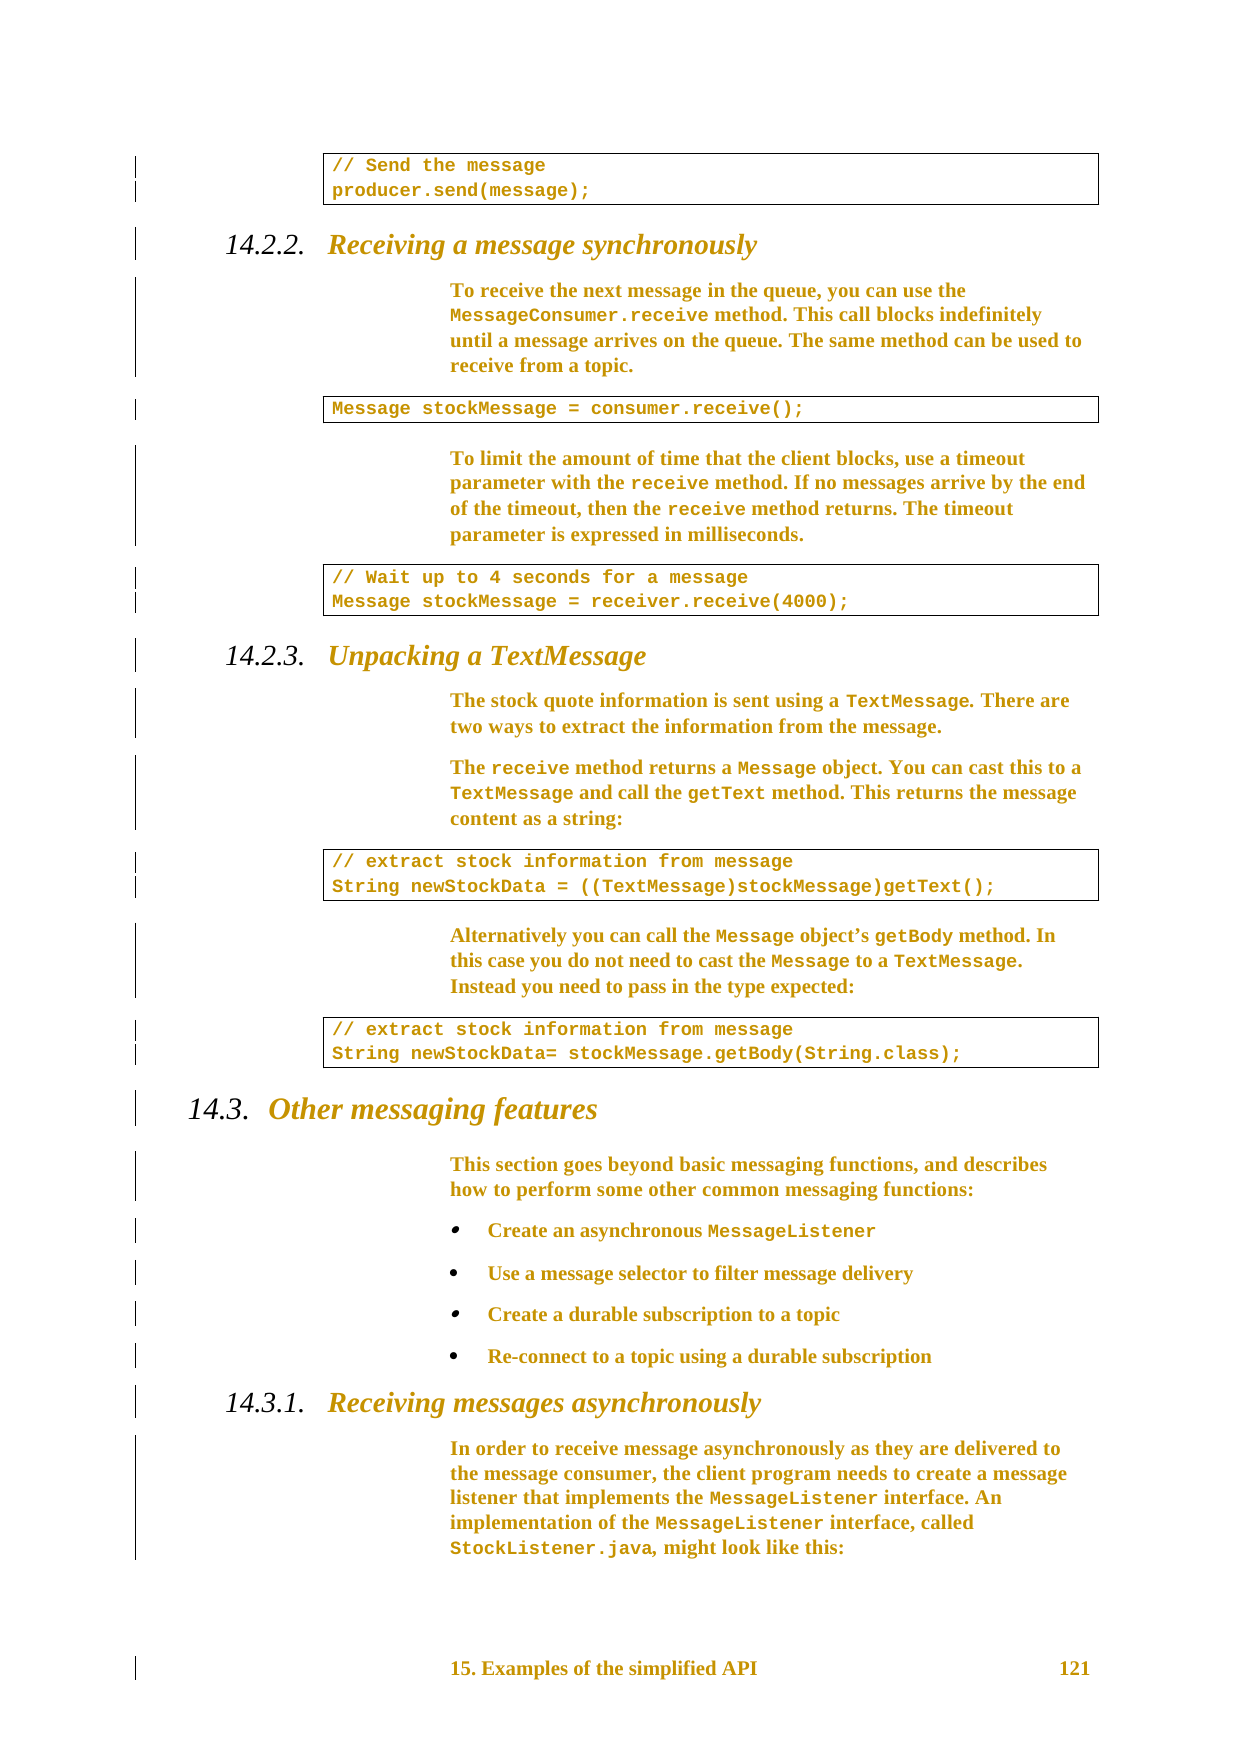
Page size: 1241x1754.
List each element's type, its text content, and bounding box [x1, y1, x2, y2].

list Create an asynchronous MessageListener [450, 1218, 1090, 1243]
text To receive the next message in the queue, you can use the MessageConsumer.receive method. This call blocks indefinitely until a message arrives on the queue. The same method can be used to receive from a topic. [450, 277, 1090, 377]
text The stock quote information is sent using a TextMessage. There are two ways to extract the information from the message. [450, 688, 1090, 738]
subtitle Receiving messages asynchronously [225, 1385, 1090, 1418]
text producer.send(message); [324, 177, 1098, 204]
text String newStockData = ((TextMessage)stockMessage)getText(); [324, 873, 1098, 900]
text String newStockData= stockMessage.getBody(String.class); [324, 1041, 1098, 1067]
text To limit the amount of time that the client blocks, use a timeout parameter with the receive method. If no messages arrive by the end of the timeout, then the receive method returns. The timeout parameter is expressed in milliseconds. [450, 445, 1090, 546]
text Alternatively you can call the Message object’s getBody method. In this case you do not need to cast the Message to a TextMessage. Instead you need to pass in the type expected: [450, 923, 1090, 998]
text // extract stock information from message [324, 850, 1098, 873]
subtitle Other messaging features [187, 1090, 1090, 1126]
text // extract stock information from message [324, 1018, 1098, 1041]
list Re-connect to a topic using a durable subscription [450, 1343, 1090, 1368]
subtitle Unpacking a TextMessage [225, 638, 1090, 672]
text In order to receive message asynchronously as they are delivered to the message consumer, the client program needs to create a message listener that implements the MessageListener interface. An implementation of the MessageListener interface, called StockListener.java, might look like this: [450, 1435, 1090, 1560]
list Use a message selector to filter message delivery [450, 1260, 1090, 1285]
text This section goes beyond basic messaging functions, and describes how to perform some other common messaging functions: [450, 1151, 1090, 1201]
text Message stockMessage = consumer.receive(); [324, 397, 1098, 422]
text Message stockMessage = receiver.receive(4000); [324, 589, 1098, 615]
text // Wait up to 4 seconds for a message [324, 565, 1098, 589]
text // Send the message [324, 154, 1098, 177]
subtitle Receiving a message synchronously [225, 227, 1090, 260]
text The receive method returns a Message object. You can cast this to a TextMessage and call the getText method. This returns the message content as a string: [450, 755, 1090, 830]
list Create a durable subscription to a topic [450, 1301, 1090, 1326]
